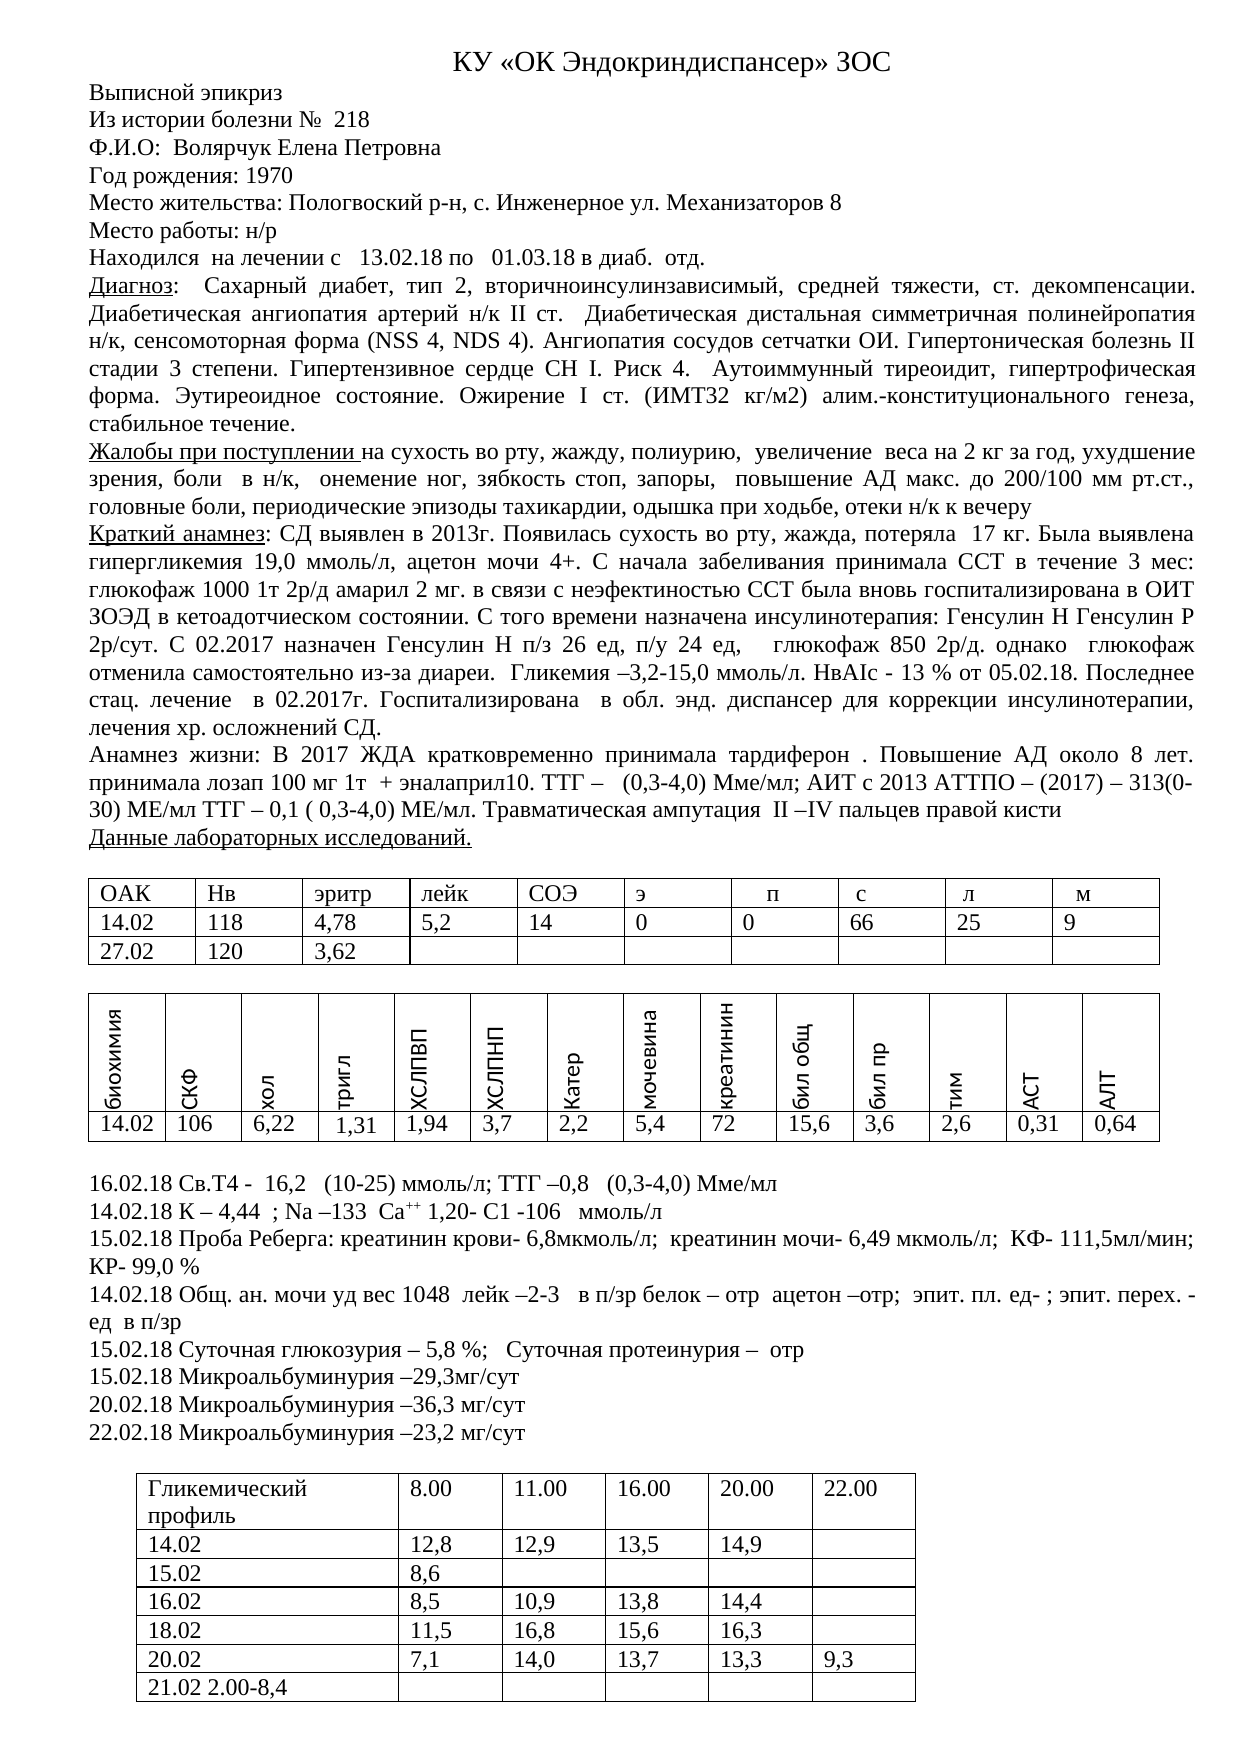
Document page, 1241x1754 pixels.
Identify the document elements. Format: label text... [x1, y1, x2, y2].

table_cell 18.02 [137, 1616, 398, 1644]
table_cell 25 [946, 908, 1052, 936]
table_cell 9,3 [813, 1645, 915, 1672]
table_cell 14.02 [89, 1112, 165, 1141]
text Год рождения: 1970 [89, 161, 1196, 188]
text на лечении с 13.02.18 по 01.03.18 в отд. [89, 243, 1196, 271]
table_header м [1053, 879, 1159, 907]
table_cell 3,7 [471, 1112, 547, 1141]
table_cell 16.02 [137, 1588, 398, 1615]
table_cell 6,22 [242, 1112, 318, 1141]
table_header ХСЛПНП [471, 994, 547, 1111]
table_cell [813, 1588, 915, 1615]
table_header л [946, 879, 1052, 907]
table_cell 27.02 [89, 937, 195, 964]
subtitle 14.02.18 Общ. ан. мочи уд вес 1048 лейк –2-3 в п/зр белок – отр ацетон –отр; эпит. пл. ед- ; эпит. перех. -ед в п/зр [89, 1279, 1196, 1335]
table_cell 66 [839, 908, 945, 936]
table_header бил пр [854, 994, 929, 1111]
table_cell [625, 937, 731, 964]
text Жалобы при поступлении на сухость во рту, жажду, полиурию, веса на 2 кг за год, ухудшение зрения, боли в н/к, онемение ног, зябкость стоп, запоры, повышение АД макс. до 200/100 мм рт.ст., головные боли, периодические эпизоды тахикардии, одышка при ходьбе, отеки н/к к вечеру [89, 437, 1196, 519]
table_cell 0,64 [1083, 1112, 1159, 1141]
table_cell 2,2 [548, 1112, 623, 1141]
table_cell [503, 1673, 605, 1701]
table_header 11.00 [503, 1474, 605, 1529]
table_cell [813, 1530, 915, 1558]
table_cell 5,2 [411, 908, 517, 936]
table_cell 72 [701, 1112, 776, 1141]
text Анамнез жизни: В 2017 ЖДА кратковременно принимала тардиферон . Повышение АД около 8 лет. принимала лозап 100 мг 1т + эналаприл10. ТТГ – (0,3-4,0) Мме/мл; АИТ с 2013 АТТПО – (2017) – 313(0-30) МЕ/мл ТТГ – 0,1 ( 0,3-4,0) МЕ/мл. Травматическая ампутация II –IV пальцев правой кисти [89, 740, 1196, 823]
text Данные лабораторных исследований. [89, 823, 1196, 851]
table_cell [946, 937, 1052, 964]
table_cell 1,31 [319, 1112, 394, 1141]
table_cell 14 [518, 908, 624, 936]
text Место работы: н/р [89, 216, 1196, 243]
table_header 16.00 [606, 1474, 708, 1529]
table_cell [411, 937, 517, 964]
table_header ОАК [89, 879, 195, 907]
table_cell 14,9 [709, 1530, 812, 1558]
table_cell 14,4 [709, 1588, 812, 1615]
table_cell 11,5 [399, 1616, 502, 1644]
table_cell 118 [196, 908, 302, 936]
table_header п [732, 879, 838, 907]
table_header СКФ [166, 994, 241, 1111]
text 15.02.18 Проба Реберга: креатинин крови- 6,8мкмоль/л; креатинин мочи- 6,49 мкмоль/л; КФ- 111,5мл/мин; КР- 99,0 % [89, 1224, 1196, 1279]
table_header Катер [548, 994, 623, 1111]
table_header СОЭ [518, 879, 624, 907]
table_cell 12,8 [399, 1530, 502, 1558]
table_cell [606, 1559, 708, 1586]
table_cell 2,6 [930, 1112, 1006, 1141]
table_header лейк [411, 879, 517, 907]
table_cell 0,31 [1007, 1112, 1082, 1141]
table_header биохимия [89, 994, 165, 1111]
table_header Гликемический профиль [137, 1474, 398, 1529]
table_cell 106 [166, 1112, 241, 1141]
table_cell 9 [1053, 908, 1159, 936]
table_cell 13,7 [606, 1645, 708, 1672]
text Диагноз: Сахарный диабет, тип 2, вторичноинсулинзависимый, ст. Диабетическая ангиопатия артерий н/к II ст. Диабетическая дистальная симметричная полинейропатия н/к, сенсомоторная форма (NSS 4, NDS 4). Ангиопатия сосудов сетчатки ОИ. Гипертоническая болезнь II стадии 3 степени. Гипертензивное сердце СН I. Риск 4. Аутоиммунный тиреоидит, Эутиреоидное состояние. Ожирение I ст. (ИМТ32 кг/м2) алим.-конституционального генеза, стабильное течение. [89, 271, 1196, 437]
table_header э [625, 879, 731, 907]
table_header мочевина [624, 994, 700, 1111]
table_cell 3,62 [303, 937, 409, 964]
text 15.02.18 Суточная глюкозурия – 5,8 %; Суточная протеинурия – отр [89, 1335, 1196, 1362]
table_cell 120 [196, 937, 302, 964]
table_cell 16,3 [709, 1616, 812, 1644]
text Место жительства: Пологвоский р-н, с. Инженерное ул. Механизаторов 8 [89, 188, 1196, 216]
table_cell [503, 1559, 605, 1586]
table_cell 16,8 [503, 1616, 605, 1644]
table_header креатинин [701, 994, 776, 1111]
table_cell [709, 1673, 812, 1701]
table_cell 15,6 [606, 1616, 708, 1644]
table_header с [839, 879, 945, 907]
table_header ХСЛПВП [395, 994, 470, 1111]
table_header бил общ [777, 994, 853, 1111]
table_cell [813, 1559, 915, 1586]
table_cell [813, 1673, 915, 1701]
table_cell 13,8 [606, 1588, 708, 1615]
table_cell [732, 937, 838, 964]
table_cell 14.02 [89, 908, 195, 936]
text 16.02.18 Св.Т4 - 16,2 (10-25) ммоль/л; ТТГ –0,8 (0,3-4,0) Мме/мл [89, 1169, 1196, 1197]
table_header эритр [303, 879, 409, 907]
table_cell 0 [732, 908, 838, 936]
table_header тригл [319, 994, 394, 1111]
table_cell [518, 937, 624, 964]
table_cell [606, 1673, 708, 1701]
subtitle Выписной эпикриз [89, 78, 1202, 105]
table_cell 8,6 [399, 1559, 502, 1586]
table_header АЛТ [1083, 994, 1159, 1111]
table_cell 15.02 [137, 1559, 398, 1586]
table_cell 10,9 [503, 1588, 605, 1615]
table_cell 13,3 [709, 1645, 812, 1672]
text 14.02.18 К – 4,44 ; Nа –133 Са++ 1,20- С1 -106 ммоль/л [89, 1197, 1196, 1224]
table_cell 12,9 [503, 1530, 605, 1558]
text Краткий анамнез: СД выявлен в 2013г. Появилась сухость во рту, жажда, потеряла 17 кг. Была выявлена гипергликемия 19,0 ммоль/л, ацетон мочи 4+. С начала забеливания принимала ССТ в течение 3 мес: глюкофаж 1000 1т 2р/д амарил 2 мг. в связи с неэфектиностью ССТ была вновь госпитализирована в ОИТ ЗОЭД в кетоадотчиеском состоянии. С того времени назначена инсулинотерапия: Генсулин Н Генсулин Р 2р/сут. С 02.2017 назначен Генсулин Н п/з 26 ед, п/у 24 ед, глюкофаж 850 2р/д. однако глюкофаж отменила самостоятельно из-за диареи. Гликемия –3,2-15,0 ммоль/л. НвАIс - 13 % от 05.02.18. Последнее стац. лечение в 02.2017г. Госпитализирована в обл. энд. диспансер для коррекции инсулинотерапии, лечения хр. осложнений СД. [89, 519, 1196, 740]
table_header 20.00 [709, 1474, 812, 1529]
subtitle 15.02.18 Микроальбуминурия –29,3мг/сут [89, 1362, 1196, 1390]
table_cell 20.02 [137, 1645, 398, 1672]
table_cell 15,6 [777, 1112, 853, 1141]
table_cell 8,5 [399, 1588, 502, 1615]
table_header Нв [196, 879, 302, 907]
table_cell 14.02 [137, 1530, 398, 1558]
table_cell 21.02 2.00-8,4 [137, 1673, 398, 1701]
table_cell [1053, 937, 1159, 964]
table_cell [813, 1616, 915, 1644]
table_cell 7,1 [399, 1645, 502, 1672]
table_cell [399, 1673, 502, 1701]
table_cell [709, 1559, 812, 1586]
subtitle Ф.И.О: Волярчук Елена Петровна [89, 133, 1196, 161]
table_cell [839, 937, 945, 964]
table_header 8.00 [399, 1474, 502, 1529]
subtitle 22.02.18 Микроальбуминурия –23,2 мг/сут [89, 1418, 1196, 1445]
table_cell 3,6 [854, 1112, 929, 1141]
subtitle 20.02.18 Микроальбуминурия –36,3 мг/сут [89, 1390, 1196, 1418]
table_cell 13,5 [606, 1530, 708, 1558]
table_header тим [930, 994, 1006, 1111]
table_cell 5,4 [624, 1112, 700, 1141]
table_header хол [242, 994, 318, 1111]
table_cell 0 [625, 908, 731, 936]
table_header АСТ [1007, 994, 1082, 1111]
table_cell 4,78 [303, 908, 409, 936]
table_header 22.00 [813, 1474, 915, 1529]
table_cell 1,94 [395, 1112, 470, 1141]
subtitle Из истории болезни № 218 [89, 105, 1196, 133]
table_cell 14,0 [503, 1645, 605, 1672]
